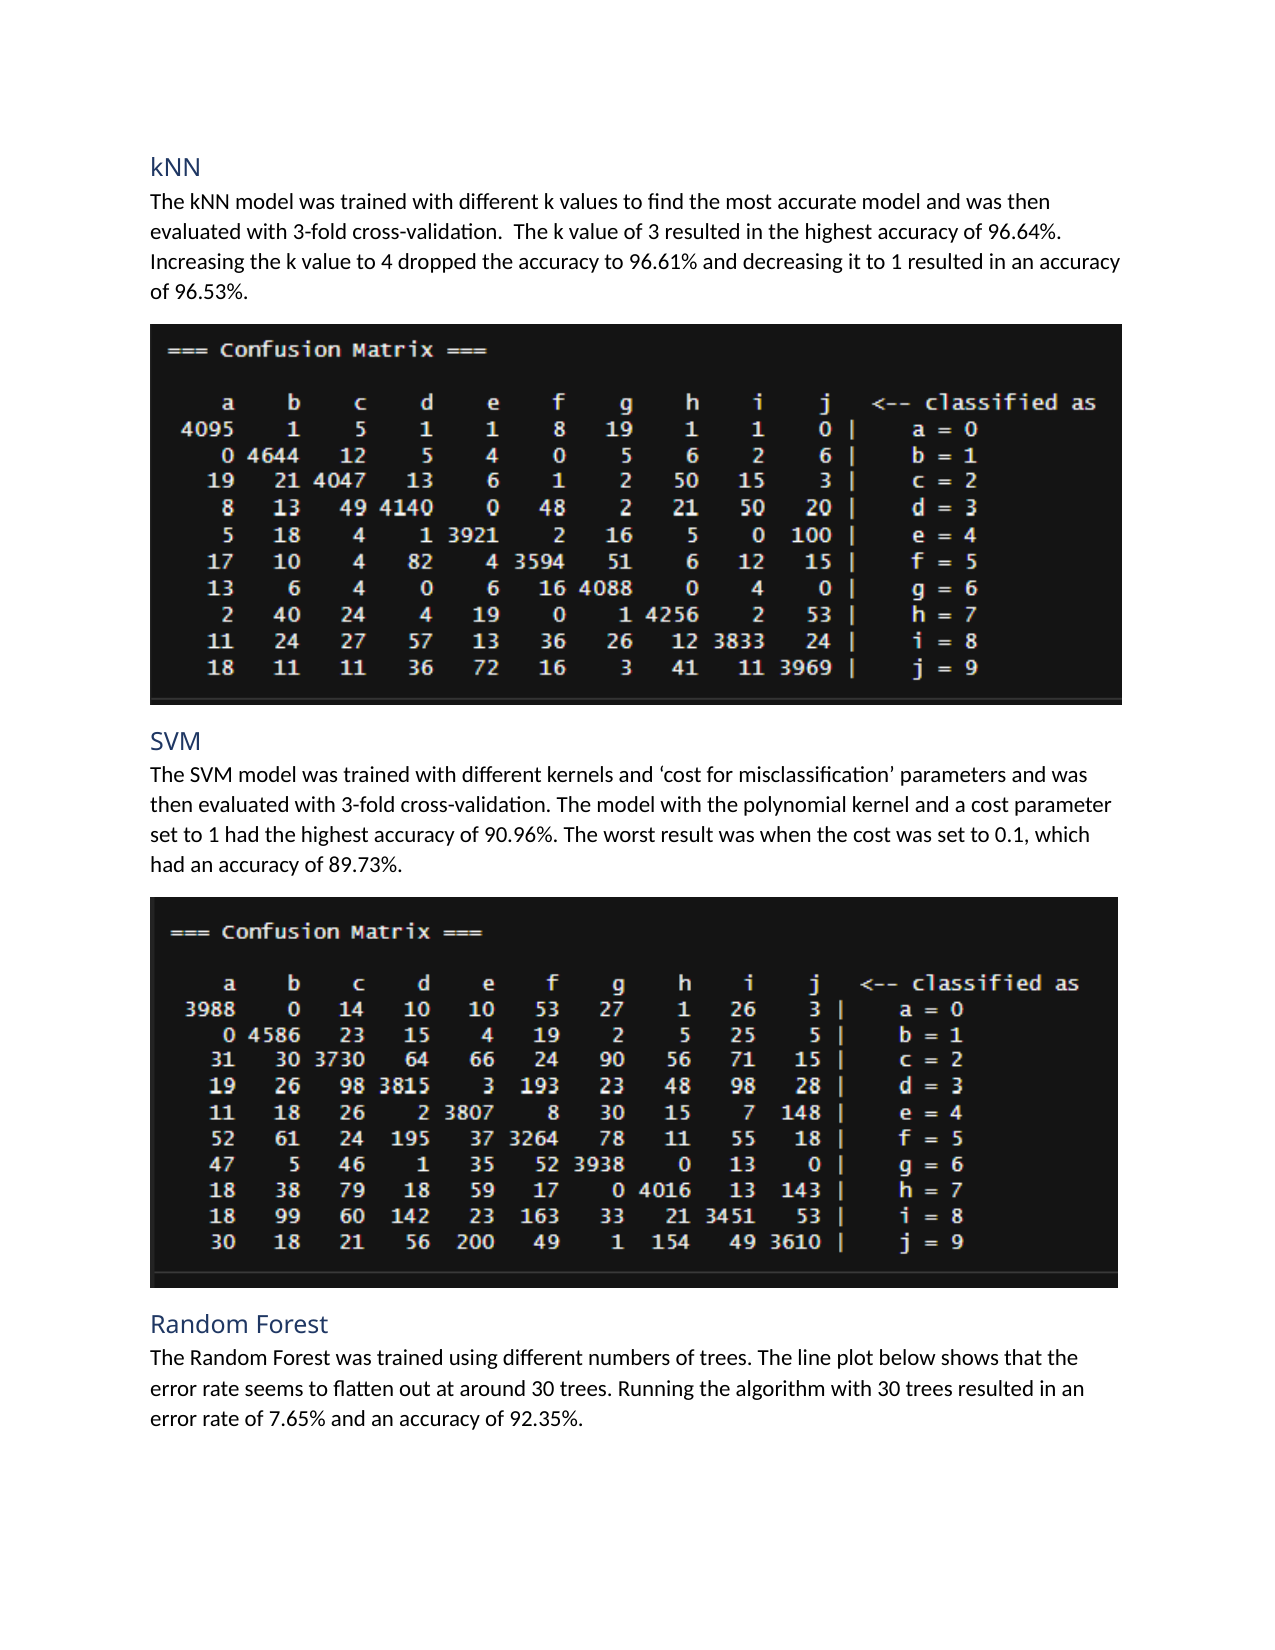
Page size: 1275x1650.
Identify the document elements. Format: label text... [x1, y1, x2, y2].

text The SVM model was trained with different kernels and ‘cost for misclassification’ parameters and was then evaluated with 3-fold cross-validation. The model with the polynomial kernel and a cost parameter set to 1 had the highest accuracy of 90.96%. The worst result was when the cost was set to 0.1, which had an accuracy of 89.73%. [150, 760, 1125, 879]
text The kNN model was trained with different k values to find the most accurate model and was then evaluated with 3-fold cross-validation. The k value of 3 resulted in the highest accuracy of 96.64%. Increasing the k value to 4 dropped the accuracy to 96.61% and decreasing it to 1 resulted in an accuracy of 96.53%. [150, 187, 1125, 305]
subtitle kNN [150, 150, 1125, 184]
subtitle Random Forest [150, 1307, 1125, 1341]
subtitle SVM [150, 723, 1125, 757]
picture [150, 897, 1118, 1288]
picture [150, 324, 1122, 705]
text The Random Forest was trained using different numbers of trees. The line plot below shows that the error rate seems to flatten out at around 30 trees. Running the algorithm with 30 trees resulted in an error rate of 7.65% and an accuracy of 92.35%. [150, 1343, 1125, 1432]
